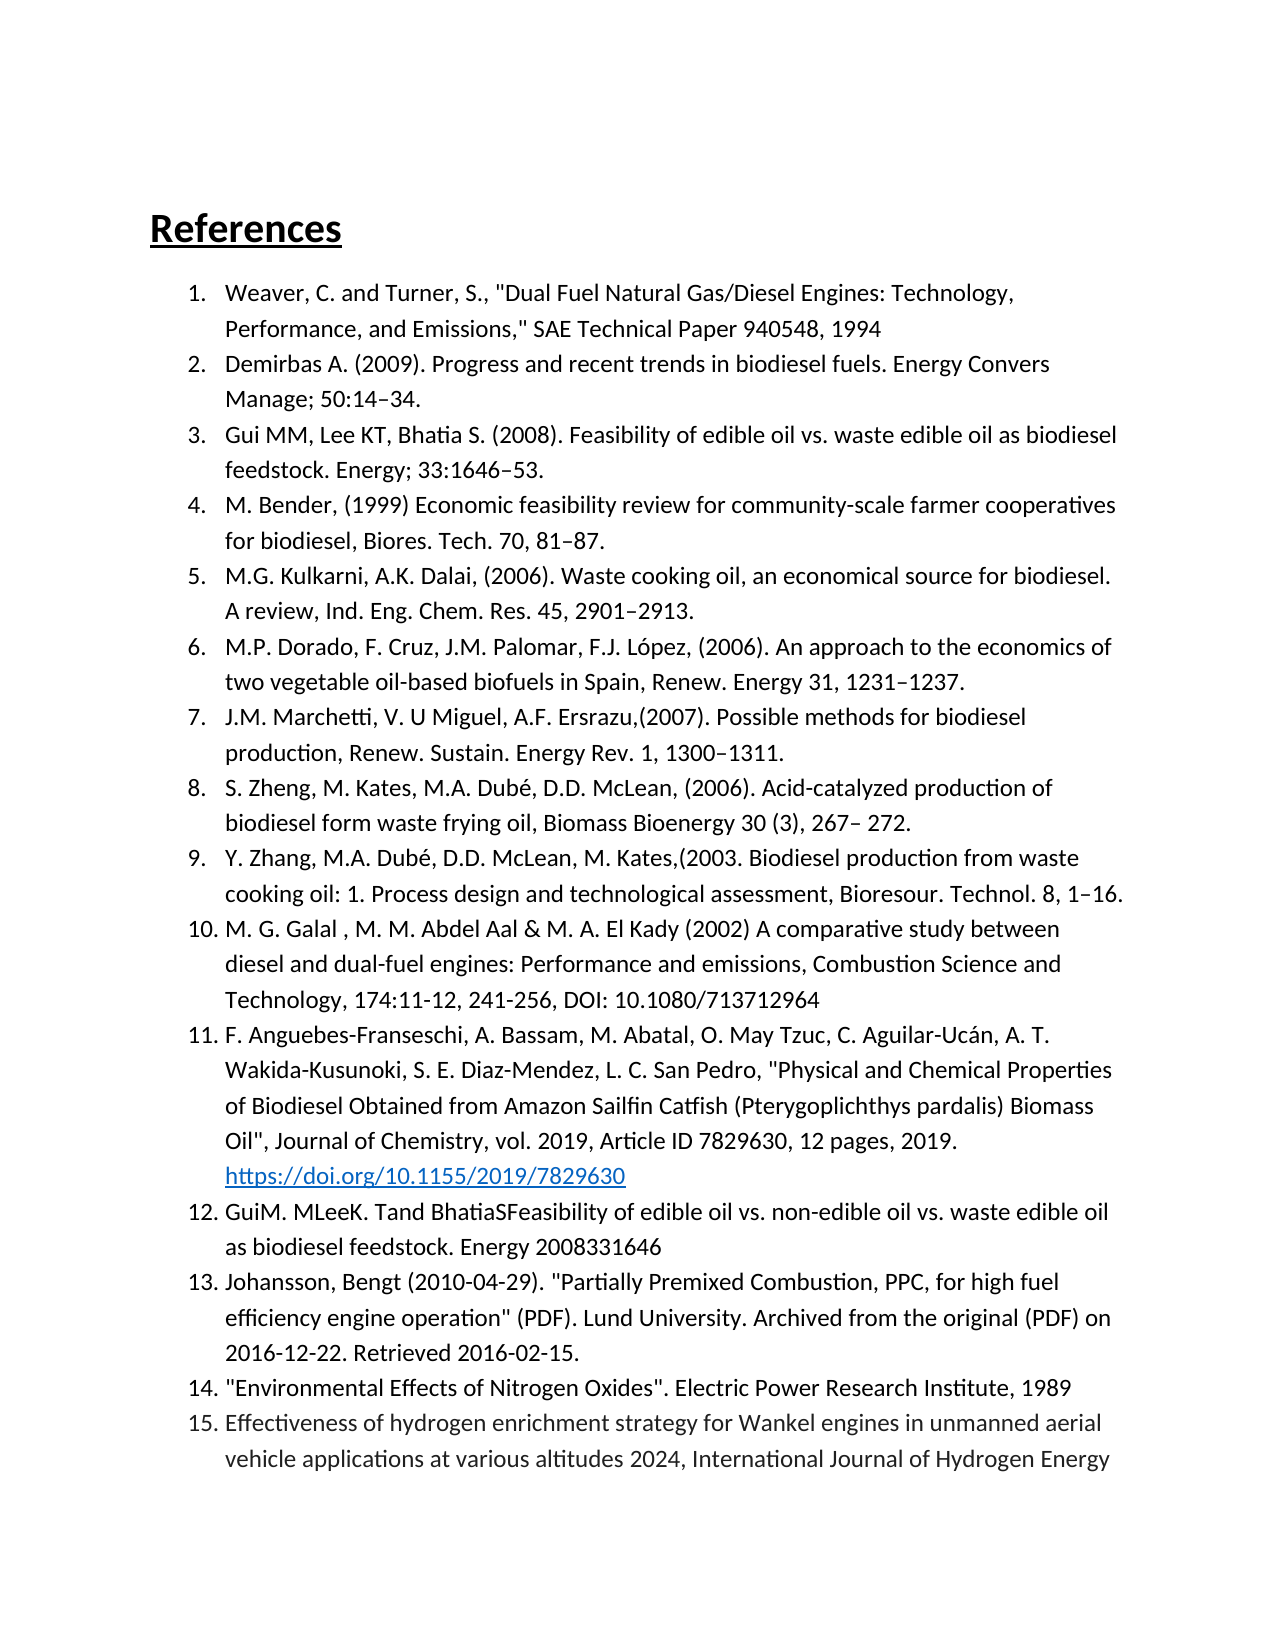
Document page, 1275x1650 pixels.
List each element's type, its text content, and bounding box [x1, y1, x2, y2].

list S. Zheng, M. Kates, M.A. Dubé, D.D. McLean, (2006). Acid-catalyzed production of biodiesel form waste frying oil, Biomass Bioenergy 30 (3), 267– 272. [187, 772, 1125, 838]
list M. Bender, (1999) Economic feasibility review for community-scale farmer cooperatives for biodiesel, Biores. Tech. 70, 81–87. [187, 489, 1125, 555]
list J.M. Marchetti, V. U Miguel, A.F. Ersrazu,(2007). Possible methods for biodiesel production, Renew. Sustain. Energy Rev. 1, 1300–1311. [187, 701, 1125, 767]
list Effectiveness of hydrogen enrichment strategy for Wankel engines in unmanned aerial vehicle applications at various altitudes 2024, International Journal of Hydrogen Energy [187, 1408, 1125, 1473]
list Y. Zhang, M.A. Dubé, D.D. McLean, M. Kates,(2003. Biodiesel production from waste cooking oil: 1. Process design and technological assessment, Bioresour. Technol. 8, 1–16. [187, 843, 1125, 908]
list Demirbas A. (2009). Progress and recent trends in biodiesel fuels. Energy Convers Manage; 50:14–34. [187, 348, 1125, 414]
text References [150, 202, 1125, 253]
list M. G. Galal , M. M. Abdel Aal & M. A. El Kady (2002) A comparative study between diesel and dual-fuel engines: Performance and emissions, Combustion Science and Technology, 174:11-12, 241-256, DOI: 10.1080/713712964 [187, 913, 1125, 1014]
list GuiM. MLeeK. Tand BhatiaSFeasibility of edible oil vs. non-edible oil vs. waste edible oil as biodiesel feedstock. Energy 2008331646 [187, 1196, 1125, 1262]
list Gui MM, Lee KT, Bhatia S. (2008). Feasibility of edible oil vs. waste edible oil as biodiesel feedstock. Energy; 33:1646–53. [187, 419, 1125, 485]
list M.P. Dorado, F. Cruz, J.M. Palomar, F.J. López, (2006). An approach to the economics of two vegetable oil-based biofuels in Spain, Renew. Energy 31, 1231–1237. [187, 631, 1125, 697]
list "Environmental Effects of Nitrogen Oxides". Electric Power Research Institute, 1989 [187, 1372, 1125, 1403]
list Weaver, C. and Turner, S., "Dual Fuel Natural Gas/Diesel Engines: Technology, Performance, and Emissions," SAE Technical Paper 940548, 1994 [187, 278, 1125, 343]
list M.G. Kulkarni, A.K. Dalai, (2006). Waste cooking oil, an economical source for biodiesel. A review, Ind. Eng. Chem. Res. 45, 2901–2913. [187, 560, 1125, 626]
list Johansson, Bengt (2010-04-29). "Partially Premixed Combustion, PPC, for high fuel efficiency engine operation" (PDF). Lund University. Archived from the original (PDF) on 2016-12-22. Retrieved 2016-02-15. [187, 1266, 1125, 1367]
list F. Anguebes-Franseschi, A. Bassam, M. Abatal, O. May Tzuc, C. Aguilar-Ucán, A. T. Wakida-Kusunoki, S. E. Diaz-Mendez, L. C. San Pedro, "Physical and Chemical Properties of Biodiesel Obtained from Amazon Sailfin Catfish (Pterygoplichthys pardalis) Biomass Oil", Journal of Chemistry, vol. 2019, Article ID 7829630, 12 pages, 2019. https://doi.org/10.1155/2019/7829630 [187, 1019, 1125, 1191]
